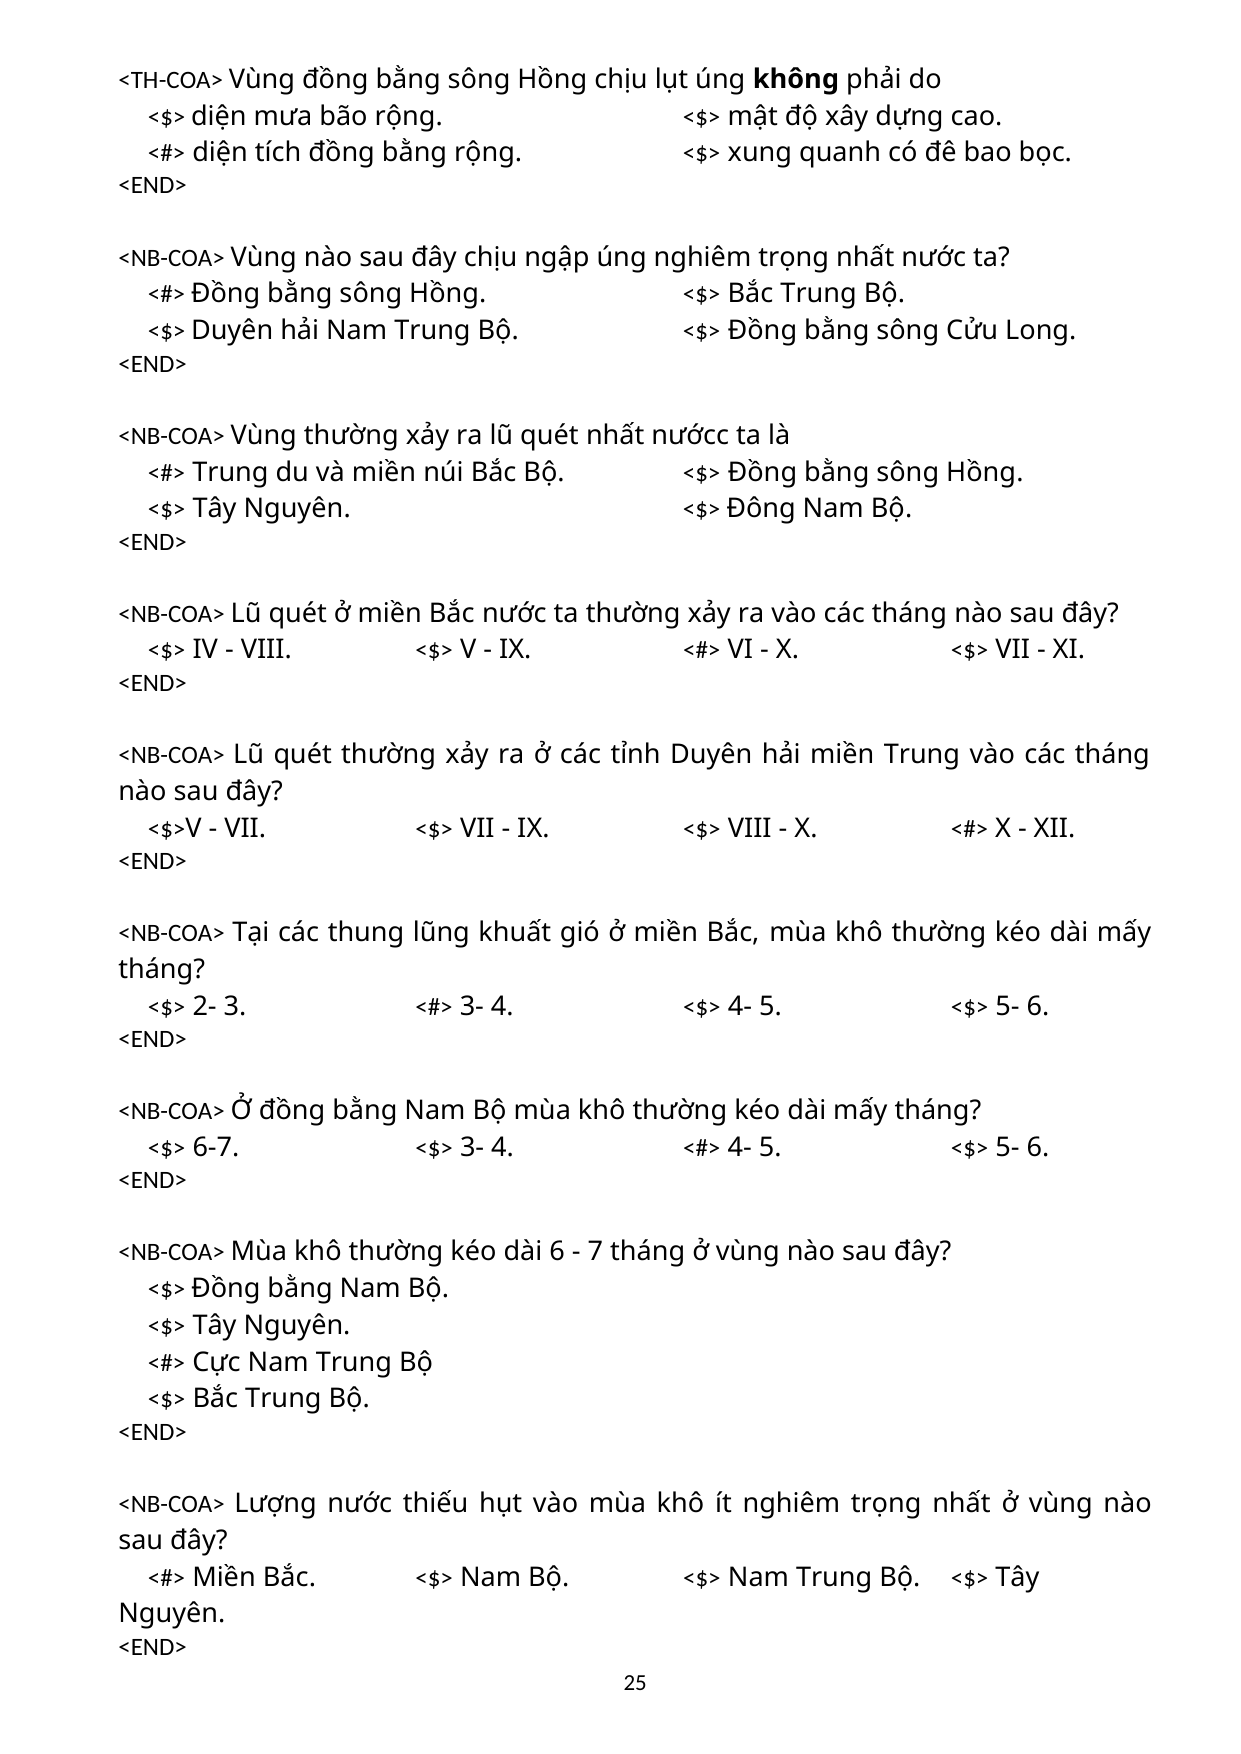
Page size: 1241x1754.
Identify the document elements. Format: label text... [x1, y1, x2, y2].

text <END> [118, 1164, 1152, 1194]
text <#> Trung du và miền núi Bắc Bộ. <$> Đồng bằng sông Hồng. [118, 452, 1152, 489]
text <#> diện tích đồng bằng rộng. <$> xung quanh có đê bao bọc. [118, 133, 1152, 170]
text <NB-COA> Mùa khô thường kéo dài 6 - 7 tháng ở vùng nào sau đây? [118, 1231, 1152, 1268]
text <$> Tây Nguyên. <$> Đông Nam Bộ. [118, 489, 1152, 526]
text <$> IV - VIII. <$> V - IX. <#> VI - X. <$> VII - XI. [118, 630, 1152, 667]
text <$> Tây Nguyên. [118, 1305, 1152, 1342]
text <END> [118, 1416, 1152, 1446]
text <NB-COA> Tại các thung lũng khuất gió ở miền Bắc, mùa khô thường kéo dài mấy tháng? [118, 912, 1152, 986]
text <END> [118, 667, 1152, 697]
text <$> Duyên hải Nam Trung Bộ. <$> Đồng bằng sông Cửu Long. [118, 311, 1152, 348]
text <END> [118, 1023, 1152, 1053]
text <END> [118, 526, 1152, 556]
text <#> Cực Nam Trung Bộ [118, 1342, 1152, 1379]
text <$> diện mưa bão rộng. <$> mật độ xây dựng cao. [118, 96, 1152, 133]
text <END> [118, 170, 1152, 200]
text <NB-COA> Vùng thường xảy ra lũ quét nhất nướcc ta là [118, 415, 1152, 452]
text <#> Miền Bắc. <$> Nam Bộ. <$> Nam Trung Bộ. <$> Tây Nguyên. [118, 1557, 1152, 1631]
text <END> [118, 348, 1152, 378]
text <END> [118, 1631, 1152, 1661]
text <$> Đồng bằng Nam Bộ. [118, 1268, 1152, 1305]
text <TH-COA> Vùng đồng bằng sông Hồng chịu lụt úng không phải do [118, 59, 1152, 96]
text <#> Đồng bằng sông Hồng. <$> Bắc Trung Bộ. [118, 274, 1152, 311]
text <NB-COA> Lũ quét ở miền Bắc nước ta thường xảy ra vào các tháng nào sau đây? [118, 593, 1152, 630]
text <$> 2- 3. <#> 3- 4. <$> 4- 5. <$> 5- 6. [118, 986, 1152, 1023]
text <$> Bắc Trung Bộ. [118, 1379, 1152, 1416]
text <END> [118, 845, 1152, 875]
text <NB-COA> Lượng nước thiếu hụt vào mùa khô ít nghiêm trọng nhất ở vùng nào sau đây? [118, 1483, 1152, 1557]
text <$> 6-7. <$> 3- 4. <#> 4- 5. <$> 5- 6. [118, 1127, 1152, 1164]
text <NB-COA> Ở đồng bằng Nam Bộ mùa khô thường kéo dài mấy tháng? [118, 1090, 1152, 1127]
text <NB-COA> Vùng nào sau đây chịu ngập úng nghiêm trọng nhất nước ta? [118, 237, 1152, 274]
text <$>V - VII. <$> VII - IX. <$> VIII - X. <#> X - XII. [118, 808, 1152, 845]
text <NB-COA> Lũ quét thường xảy ra ở các tỉnh Duyên hải miền Trung vào các tháng nào sau đây? [118, 734, 1152, 808]
